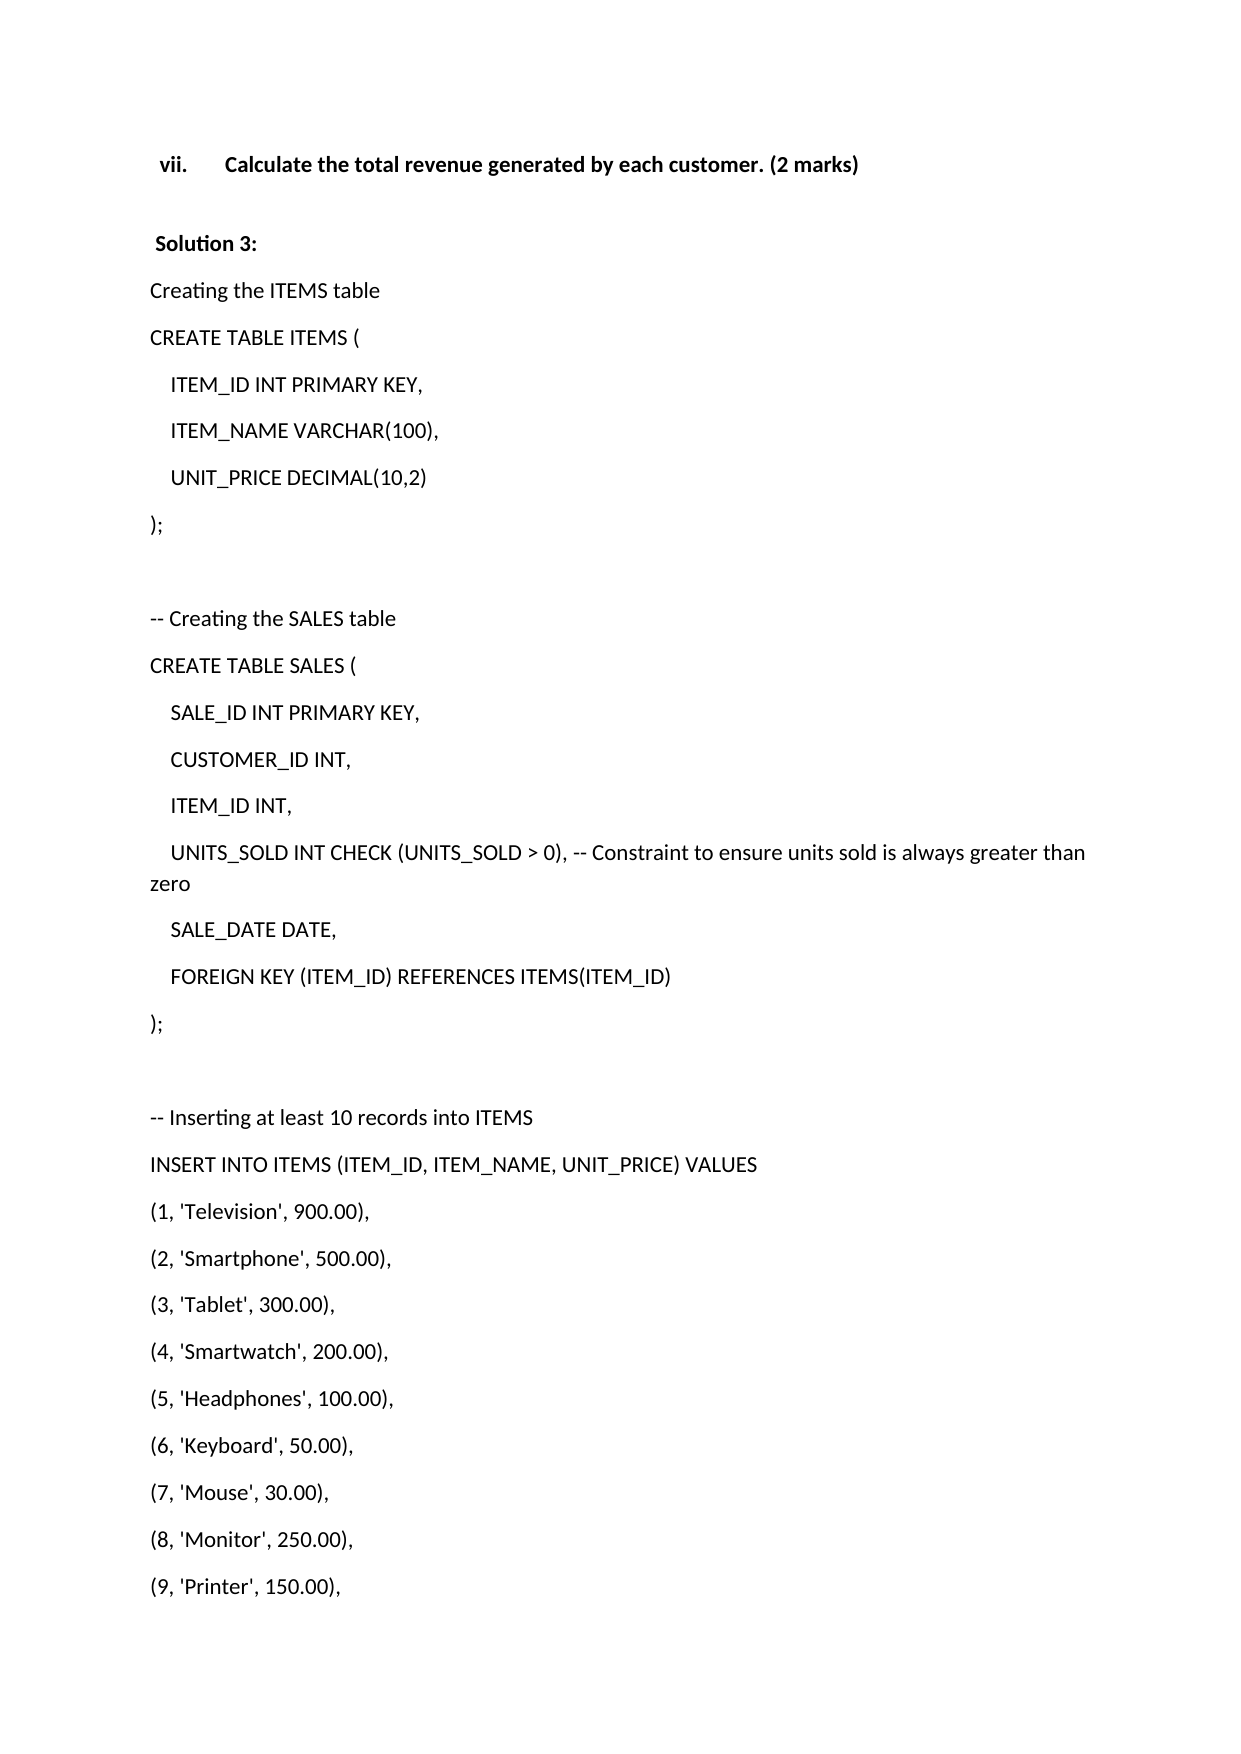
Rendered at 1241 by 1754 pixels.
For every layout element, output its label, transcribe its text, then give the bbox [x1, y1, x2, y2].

text UNITS_SOLD INT CHECK (UNITS_SOLD > 0), -- Constraint to ensure units sold is always greater than zero [150, 838, 1090, 897]
text SALE_DATE DATE, [150, 916, 1090, 943]
text FOREIGN KEY (ITEM_ID) REFERENCES ITEMS(ITEM_ID) [150, 962, 1090, 990]
text (3, 'Tablet', 300.00), [150, 1291, 1090, 1318]
text -- Inserting at least 10 records into ITEMS [150, 1103, 1090, 1131]
text (7, 'Mouse', 30.00), [150, 1478, 1090, 1506]
text CUSTOMER_ID INT, [150, 745, 1090, 773]
text ITEM_ID INT, [150, 792, 1090, 819]
text UNIT_PRICE DECIMAL(10,2) [150, 463, 1090, 491]
text Creating the ITEMS table [150, 276, 1090, 304]
text ITEM_ID INT PRIMARY KEY, [150, 370, 1090, 398]
text (1, 'Television', 900.00), [150, 1197, 1090, 1225]
text SALE_ID INT PRIMARY KEY, [150, 698, 1090, 726]
list Calculate the total revenue generated by each customer. (2 marks) [187, 150, 1090, 178]
text INSERT INTO ITEMS (ITEM_ID, ITEM_NAME, UNIT_PRICE) VALUES [150, 1150, 1090, 1178]
text ); [150, 1009, 1090, 1037]
text Solution 3: [150, 229, 1090, 257]
text CREATE TABLE SALES ( [150, 651, 1090, 679]
text (5, 'Headphones', 100.00), [150, 1384, 1090, 1412]
text (9, 'Printer', 150.00), [150, 1572, 1090, 1600]
text (2, 'Smartphone', 500.00), [150, 1244, 1090, 1272]
text ITEM_NAME VARCHAR(100), [150, 417, 1090, 444]
text (4, 'Smartwatch', 200.00), [150, 1337, 1090, 1365]
text -- Creating the SALES table [150, 604, 1090, 632]
text (8, 'Monitor', 250.00), [150, 1525, 1090, 1553]
text CREATE TABLE ITEMS ( [150, 323, 1090, 351]
text (6, 'Keyboard', 50.00), [150, 1431, 1090, 1459]
text ); [150, 510, 1090, 538]
